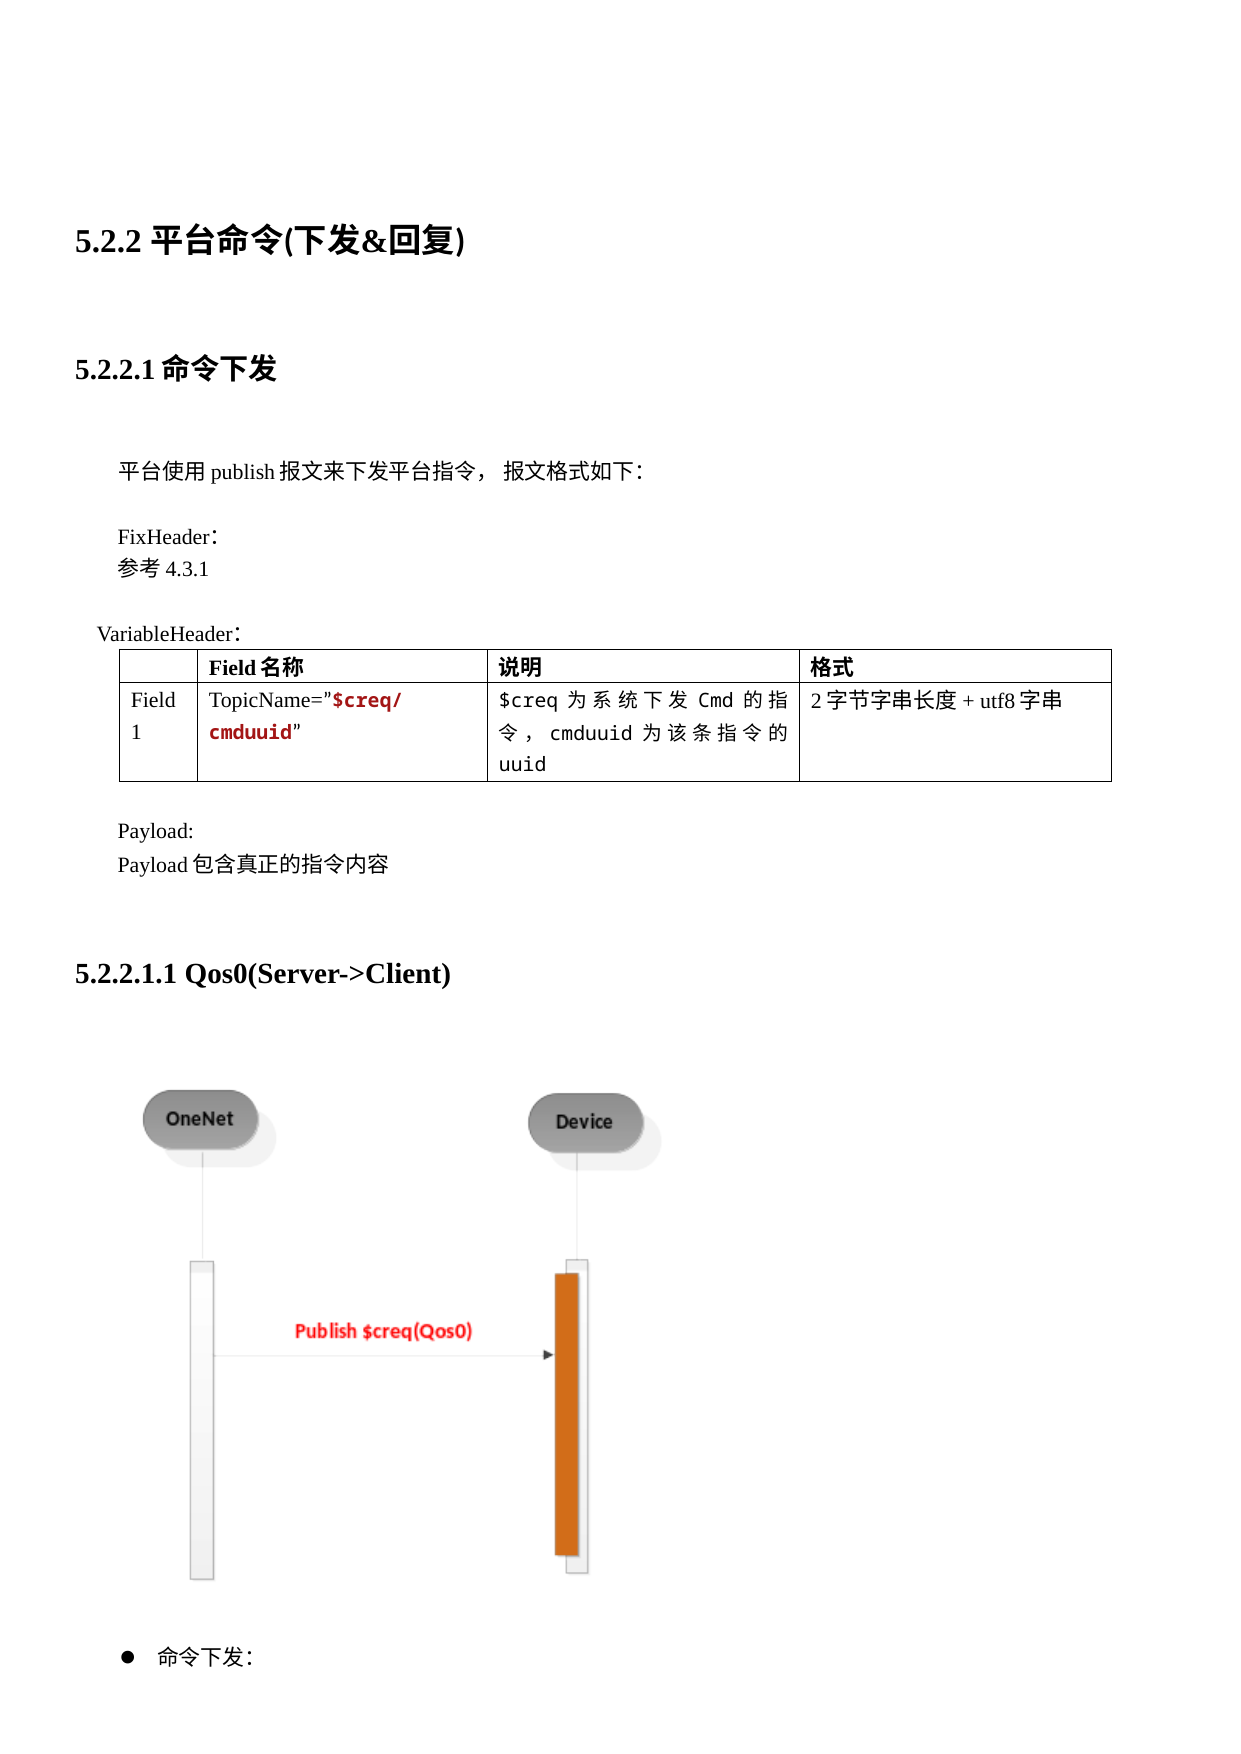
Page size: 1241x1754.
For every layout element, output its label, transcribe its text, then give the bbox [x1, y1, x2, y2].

table_header 说明 [488, 650, 799, 682]
subtitle 5.2.2.1命令下发 [75, 334, 1165, 399]
subtitle 5.2.2 平台命令(下发&回复) [75, 205, 1165, 270]
subtitle 5.2.2.1.1 Qos0(Server->Client) [75, 941, 1165, 1006]
text FixHeader： [75, 518, 1165, 551]
table_cell Field1 [120, 683, 197, 781]
table_header 格式 [800, 650, 1111, 682]
list 命令下发： [119, 1640, 1165, 1672]
table_header Field名称 [198, 650, 487, 682]
text 平台使用publish报文来下发平台指令， 报文格式如下： [75, 453, 1165, 486]
table_header [120, 650, 197, 682]
table_cell TopicName=”$creq/cmduuid” [198, 683, 487, 781]
text Payload: [75, 814, 1165, 847]
table_cell $creq为系统下发Cmd的指令，cmduuid为该条指令的uuid [488, 683, 799, 781]
table_cell 2字节字串长度 + utf8字串 [800, 683, 1111, 781]
text 参考4.3.1 [75, 551, 1165, 583]
text VariableHeader： [75, 616, 1165, 648]
text Payload包含真正的指令内容 [75, 847, 1165, 879]
